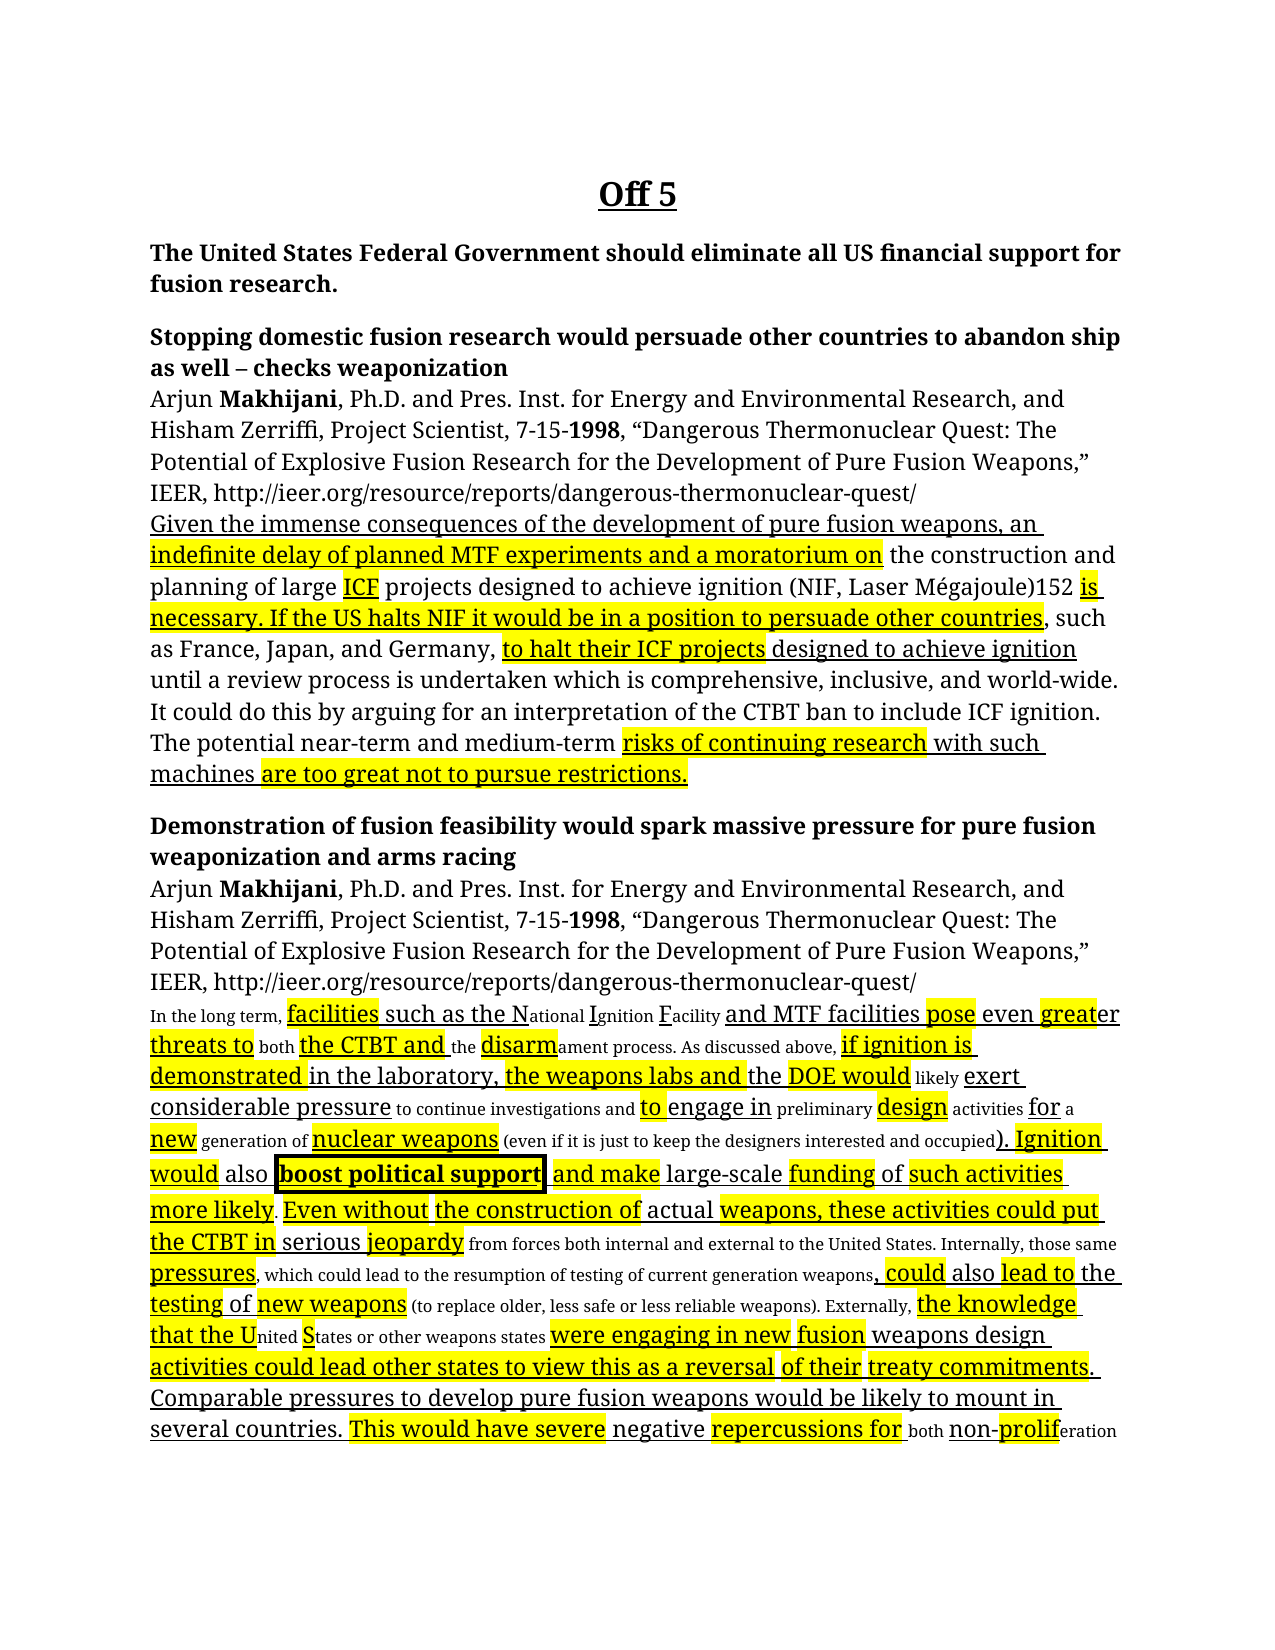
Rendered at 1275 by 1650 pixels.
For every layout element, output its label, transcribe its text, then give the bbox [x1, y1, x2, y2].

subtitle Off 5 [150, 171, 1125, 216]
subtitle The United States Federal Government should eliminate all US financial support for fusion research. [150, 237, 1125, 299]
text Arjun Makhijani, Ph.D. and Pres. Inst. for Energy and Environmental Research, and Hisham Zerriffi, Project Scientist, 7-15-1998, “Dangerous Thermonuclear Quest: The Potential of Explosive Fusion Research for the Development of Pure Fusion Weapons,” IEER, http://ieer.org/resource/reports/dangerous-thermonuclear-quest/ [150, 383, 1125, 508]
text Arjun Makhijani, Ph.D. and Pres. Inst. for Energy and Environmental Research, and Hisham Zerriffi, Project Scientist, 7-15-1998, “Dangerous Thermonuclear Quest: The Potential of Explosive Fusion Research for the Development of Pure Fusion Weapons,” IEER, http://ieer.org/resource/reports/dangerous-thermonuclear-quest/ [150, 872, 1125, 997]
subtitle Stopping domestic fusion research would persuade other countries to abandon ship as well – checks weaponization [150, 320, 1125, 383]
text Given the immense consequences of the development of pure fusion weapons, an indefinite delay of planned MTF experiments and a moratorium on the construction and planning of large ICF projects designed to achieve ignition (NIF, Laser Mégajoule)152 is necessary. If the US halts NIF it would be in a position to persuade other countries, such as France, Japan, and Germany, to halt their ICF projects designed to achieve ignition until a review process is undertaken which is comprehensive, inclusive, and world-wide. It could do this by arguing for an interpretation of the CTBT ban to include ICF ignition. The potential near-term and medium-term risks of continuing research with such machines are too great not to pursue restrictions. [150, 508, 1125, 789]
subtitle Demonstration of fusion feasibility would spark massive pressure for pure fusion weaponization and arms racing [150, 810, 1125, 872]
